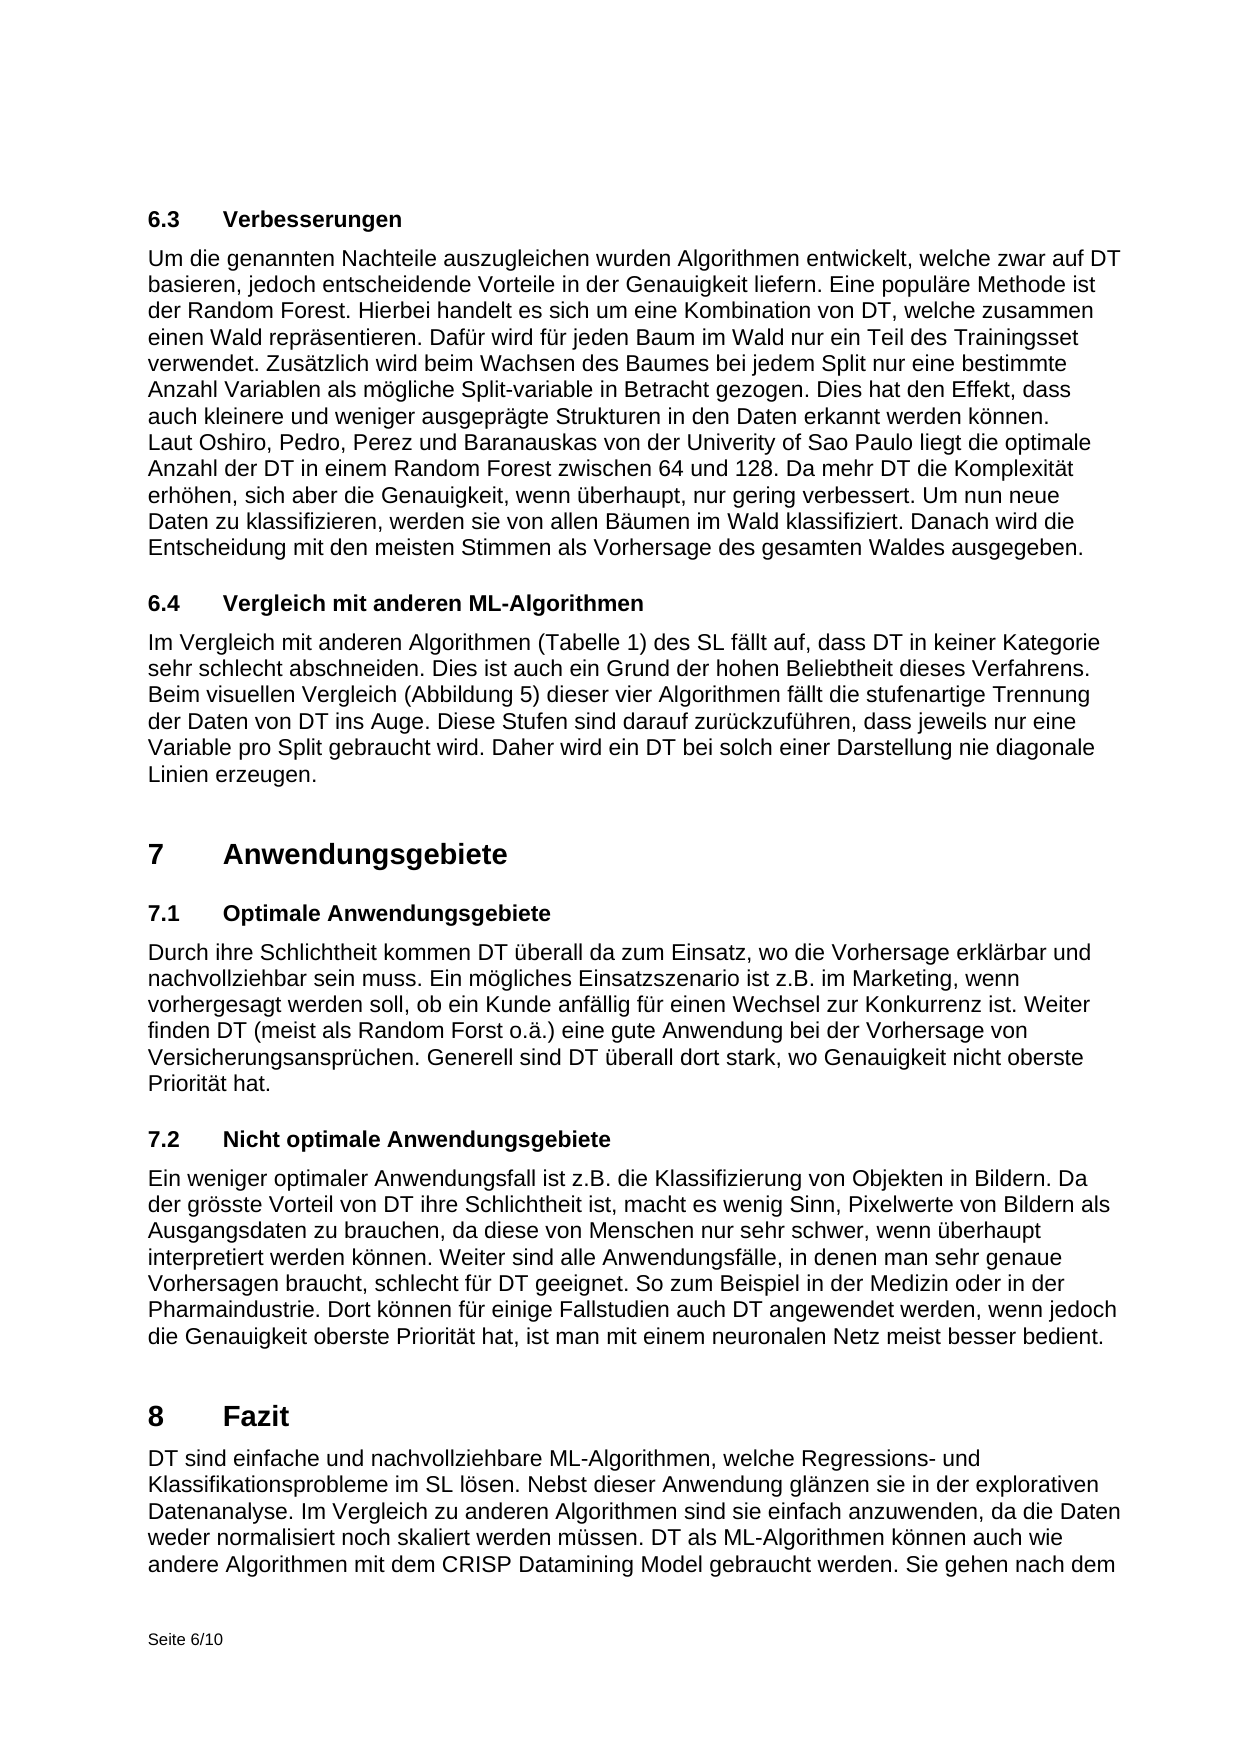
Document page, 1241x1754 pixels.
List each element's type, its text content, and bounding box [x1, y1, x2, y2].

text Beim visuellen Vergleich (Abbildung 5) dieser vier Algorithmen fällt die stufenartige Trennung der Daten von DT ins Auge. Diese Stufen sind darauf zurückzuführen, dass jeweils nur eine Variable pro Split gebraucht wird. Daher wird ein DT bei solch einer Darstellung nie diagonale Linien erzeugen. [148, 681, 1122, 787]
text Um die genannten Nachteile auszugleichen wurden Algorithmen entwickelt, welche zwar auf DT basieren, jedoch entscheidende Vorteile in der Genauigkeit liefern. Eine populäre Methode ist der Random Forest. Hierbei handelt es sich um eine Kombination von DT, welche zusammen einen Wald repräsentieren. Dafür wird für jeden Baum im Wald nur ein Teil des Trainingsset verwendet. Zusätzlich wird beim Wachsen des Baumes bei jedem Split nur eine bestimmte Anzahl Variablen als mögliche Split-variable in Betracht gezogen. Dies hat den Effekt, dass auch kleinere und weniger ausgeprägte Strukturen in den Daten erkannt werden können. Laut Oshiro, Pedro, Perez und Baranauskas von der Univerity of Sao Paulo liegt die optimale Anzahl der DT in einem Random Forest zwischen 64 und 128. Da mehr DT die Komplexität erhöhen, sich aber die Genauigkeit, wenn überhaupt, nur gering verbessert. Um nun neue Daten zu klassifizieren, werden sie von allen Bäumen im Wald klassifiziert. Danach wird die Entscheidung mit den meisten Stimmen als Vorhersage des gesamten Waldes ausgegeben. [148, 244, 1122, 561]
subtitle Vergleich mit anderen ML-Algorithmen [148, 590, 1122, 616]
subtitle Nicht optimale Anwendungsgebiete [148, 1126, 1122, 1152]
subtitle Verbesserungen [148, 206, 1122, 232]
subtitle Fazit [148, 1399, 1122, 1433]
subtitle Anwendungsgebiete [148, 837, 1122, 870]
text Ein weniger optimaler Anwendungsfall ist z.B. die Klassifizierung von Objekten in Bildern. Da der grösste Vorteil von DT ihre Schlichtheit ist, macht es wenig Sinn, Pixelwerte von Bildern als Ausgangsdaten zu brauchen, da diese von Menschen nur sehr schwer, wenn überhaupt interpretiert werden können. Weiter sind alle Anwendungsfälle, in denen man sehr genaue Vorhersagen braucht, schlecht für DT geeignet. So zum Beispiel in der Medizin oder in der Pharmaindustrie. Dort können für einige Fallstudien auch DT angewendet werden, wenn jedoch die Genauigkeit oberste Priorität hat, ist man mit einem neuronalen Netz meist besser bedient. [148, 1164, 1122, 1349]
subtitle Optimale Anwendungsgebiete [148, 899, 1122, 926]
text Im Vergleich mit anderen Algorithmen (Tabelle 1) des SL fällt auf, dass DT in keiner Kategorie sehr schlecht abschneiden. Dies ist auch ein Grund der hohen Beliebtheit dieses Verfahrens. [148, 629, 1122, 681]
text Durch ihre Schlichtheit kommen DT überall da zum Einsatz, wo die Vorhersage erklärbar und nachvollziehbar sein muss. Ein mögliches Einsatzszenario ist z.B. im Marketing, wenn vorhergesagt werden soll, ob ein Kunde anfällig für einen Wechsel zur Konkurrenz ist. Weiter finden DT (meist als Random Forst o.ä.) eine gute Anwendung bei der Vorhersage von Versicherungsansprüchen. Generell sind DT überall dort stark, wo Genauigkeit nicht oberste Priorität hat. [148, 938, 1122, 1097]
